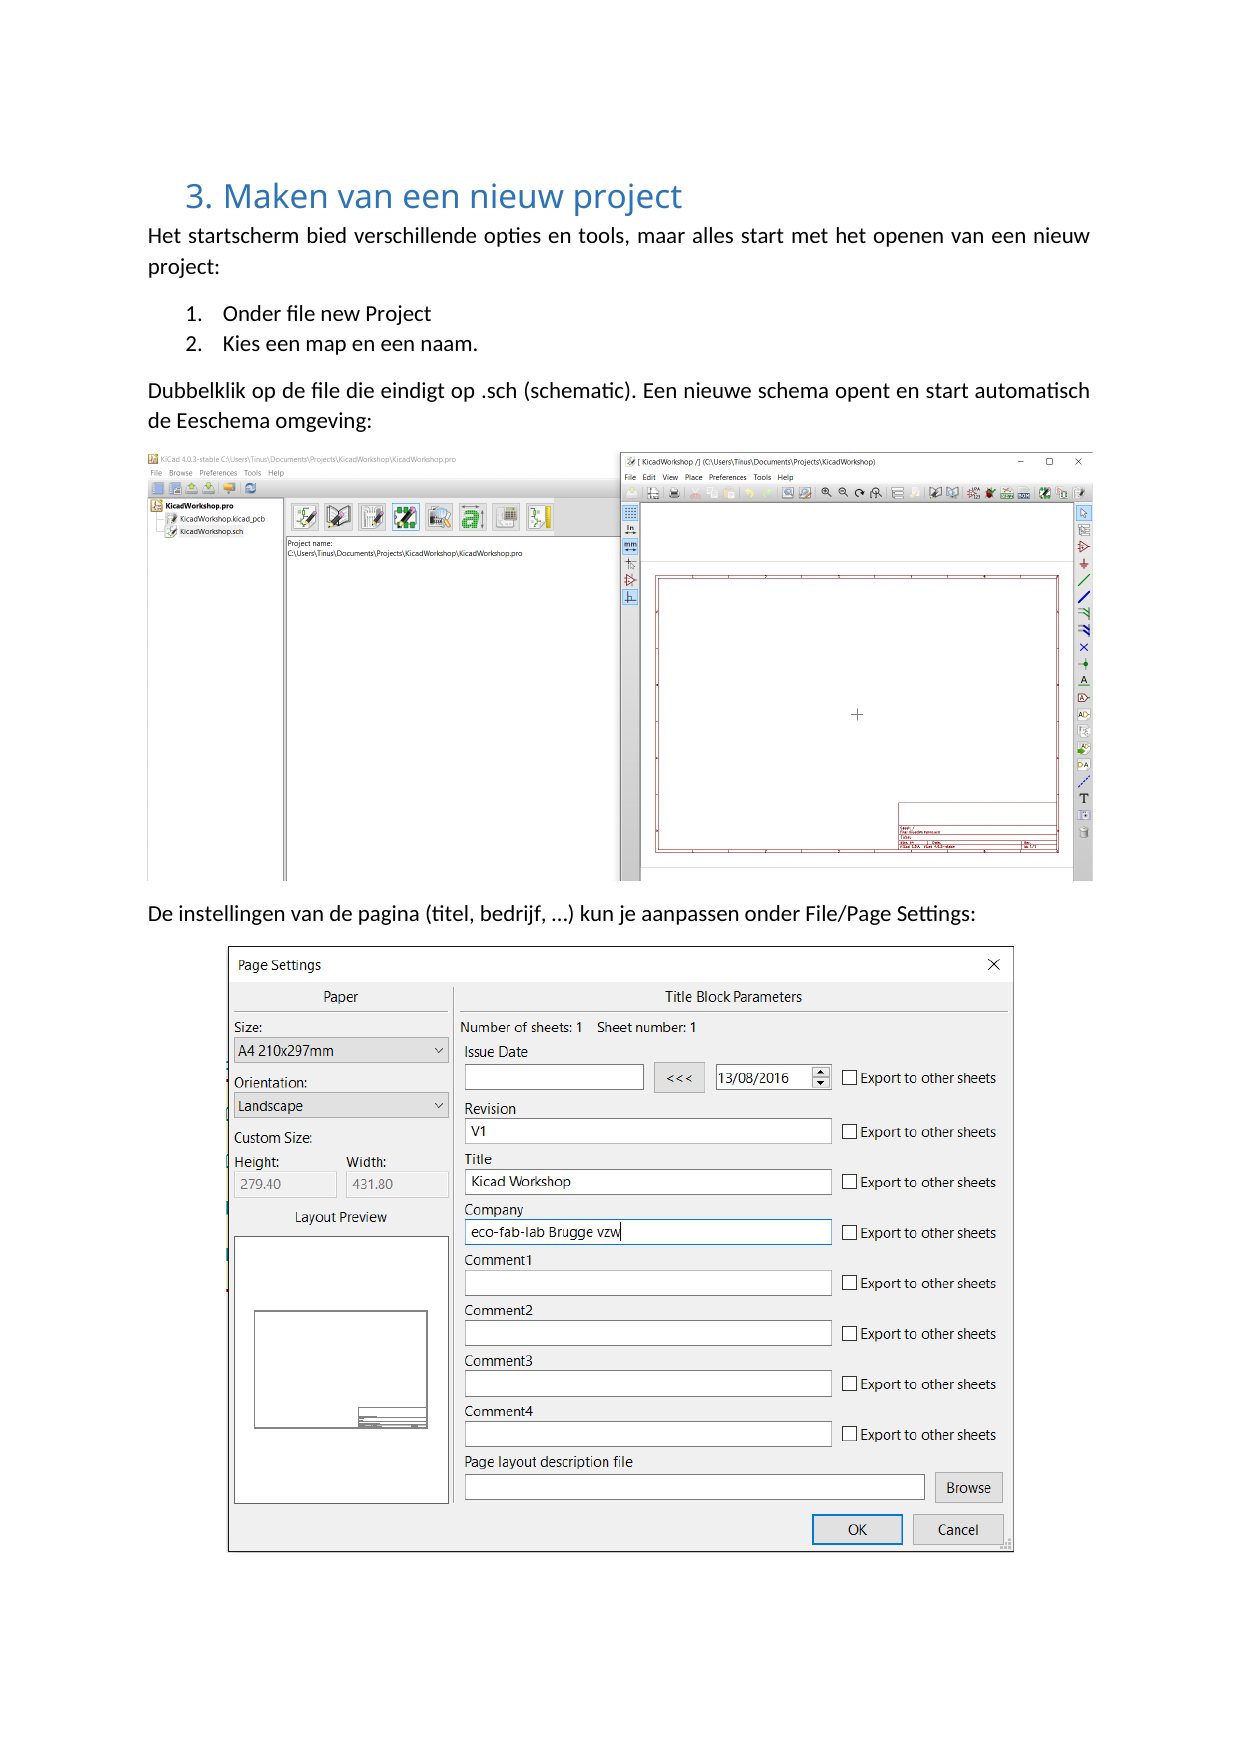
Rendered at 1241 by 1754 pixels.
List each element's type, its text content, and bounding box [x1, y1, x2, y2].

list Kies een map en een naam. [185, 329, 1093, 357]
picture [147, 452, 1093, 881]
text Dubbelklik op de file die eindigt op .sch (schematic). Een nieuwe schema opent en start automatisch de Eeschema omgeving: [148, 376, 1093, 434]
text De instellingen van de pagina (titel, bedrijf, …) kun je aanpassen onder File/Page Settings: [148, 899, 1093, 928]
picture [226, 946, 1014, 1553]
text Het startscherm bied verschillende opties en tools, maar alles start met het openen van een nieuw project: [148, 222, 1093, 280]
subtitle Maken van een nieuw project [185, 173, 1093, 218]
list Onder file new Project [185, 299, 1093, 327]
